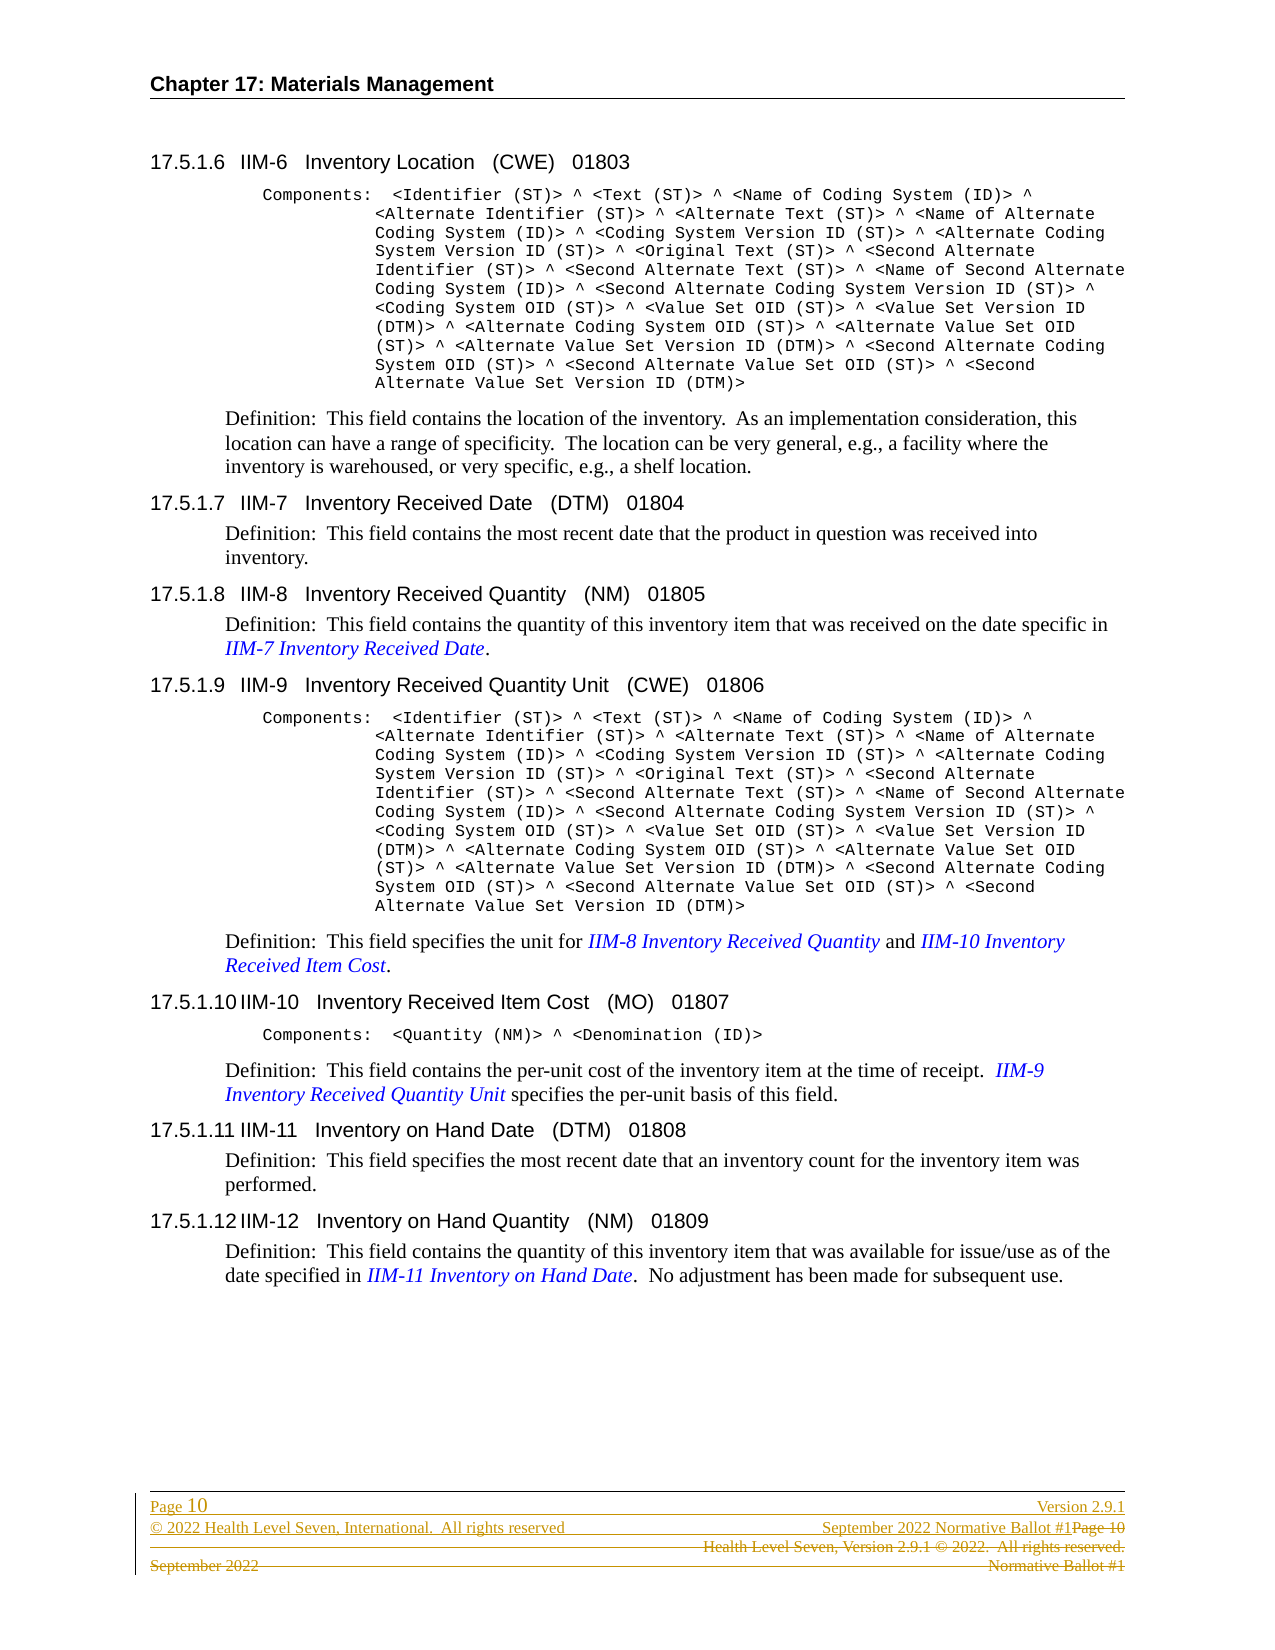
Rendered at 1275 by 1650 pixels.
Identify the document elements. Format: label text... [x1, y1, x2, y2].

text Definition: This field contains the most recent date that the product in question was received into inventory. [225, 521, 1125, 569]
text Definition: This field contains the quantity of this inventory item that was available for issue/use as of the date specified in IIM-11 Inventory on Hand Date. No adjustment has been made for subsequent use. [225, 1239, 1125, 1287]
subtitle IIM-8 Inventory Received Quantity (NM) 01805 [150, 582, 1125, 606]
text Definition: This field contains the location of the inventory. As an implementation consideration, this location can have a range of specificity. The location can be very general, e.g., a facility where the inventory is warehoused, or very specific, e.g., a shelf location. [225, 406, 1125, 478]
text Definition: This field contains the per-unit cost of the inventory item at the time of receipt. IIM-9 Inventory Received Quantity Unit specifies the per-unit basis of this field. [225, 1057, 1125, 1106]
subtitle IIM-10 Inventory Received Item Cost (MO) 01807 [150, 990, 1125, 1014]
subtitle IIM-7 Inventory Received Date (DTM) 01804 [150, 491, 1125, 515]
subtitle IIM-11 Inventory on Hand Date (DTM) 01808 [150, 1118, 1125, 1142]
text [262, 186, 1125, 394]
text Definition: This field contains the quantity of this inventory item that was received on the date specific in IIM-7 Inventory Received Date. [225, 612, 1125, 660]
subtitle IIM-9 Inventory Received Quantity Unit (CWE) 01806 [150, 673, 1125, 697]
subtitle IIM-12 Inventory on Hand Quantity (NM) 01809 [150, 1209, 1125, 1233]
text Definition: This field specifies the unit for IIM-8 Inventory Received Quantity and IIM-10 Inventory Received Item Cost. [225, 929, 1125, 977]
text Definition: This field specifies the most recent date that an inventory count for the inventory item was performed. [225, 1148, 1125, 1196]
text Components: <Quantity (NM)> ^ <Denomination (ID)> [262, 1026, 1125, 1045]
subtitle IIM-6 Inventory Location (CWE) 01803 [150, 150, 1125, 174]
